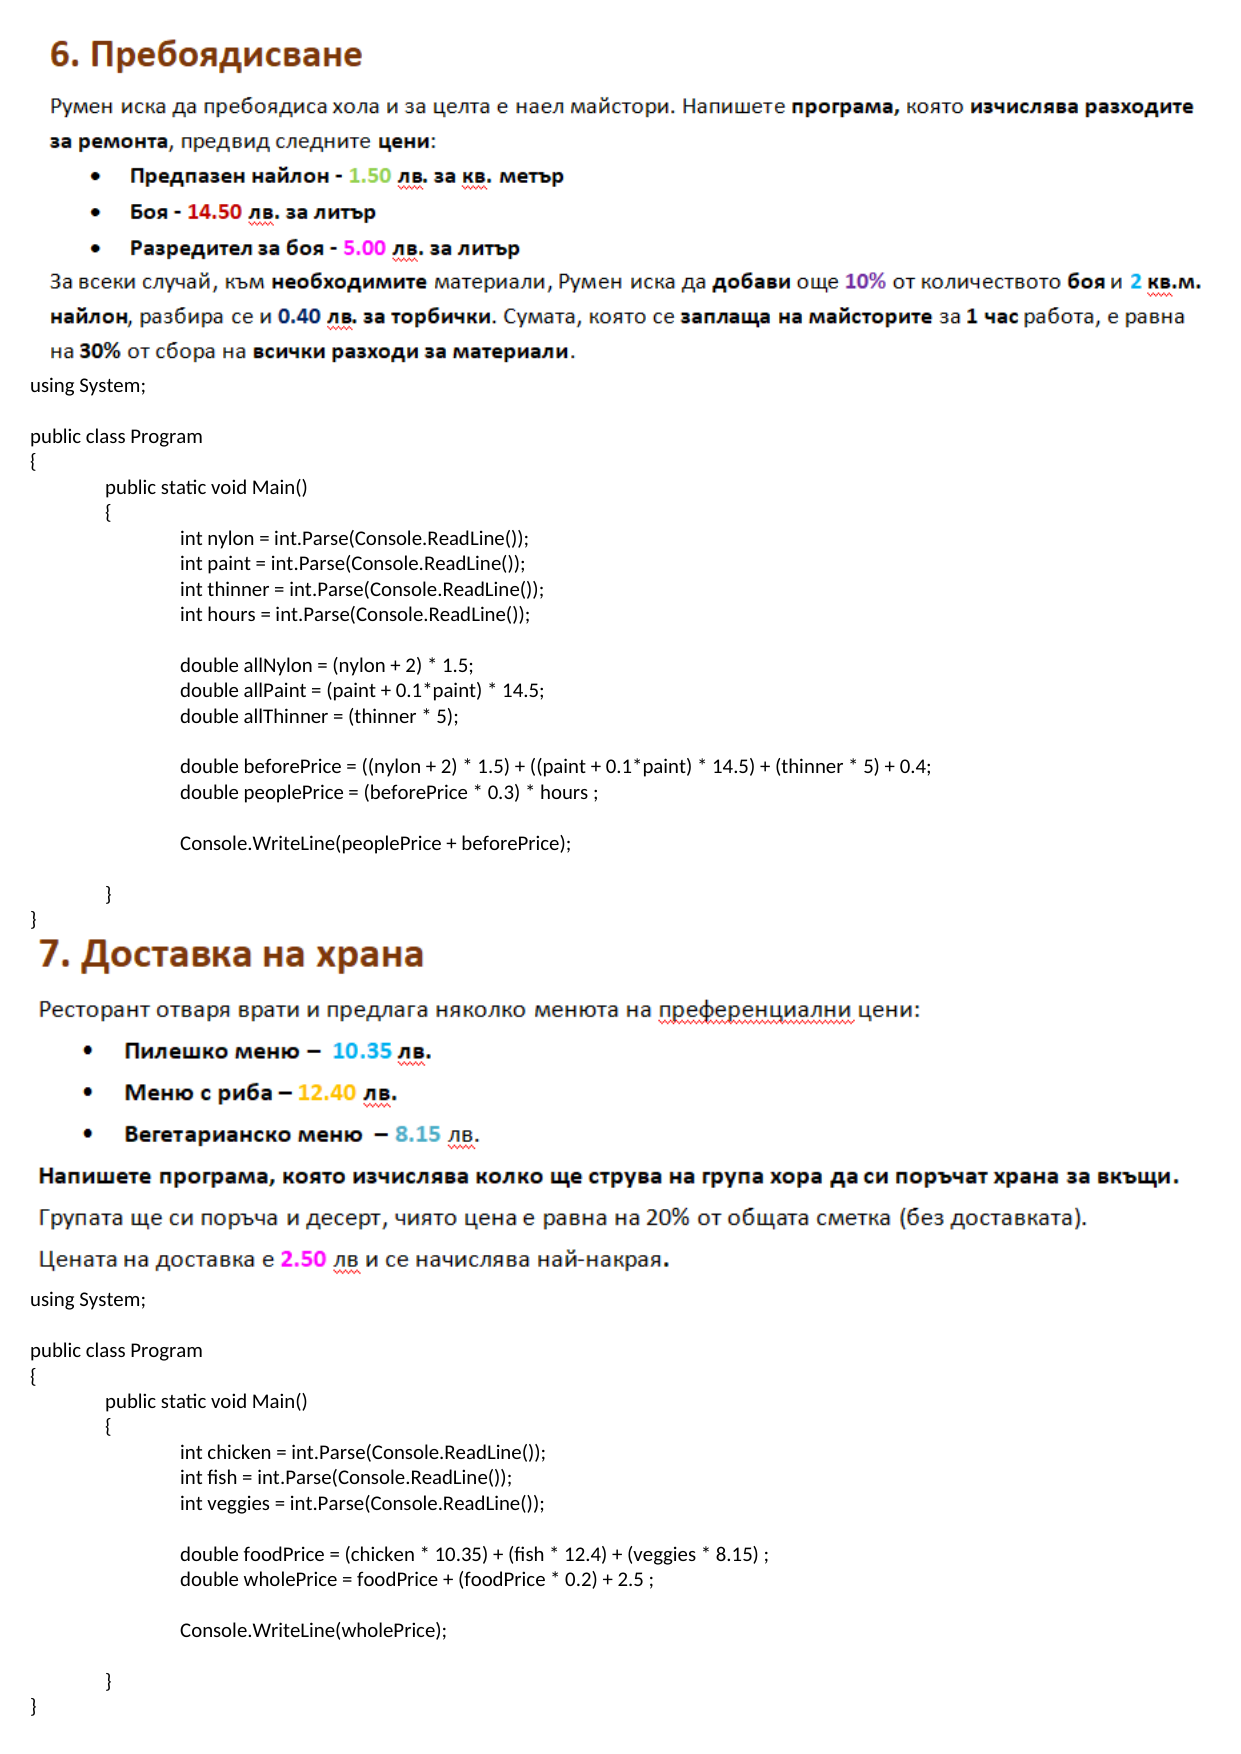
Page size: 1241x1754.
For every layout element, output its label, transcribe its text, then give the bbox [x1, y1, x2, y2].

text } [30, 906, 1210, 931]
text { [30, 1363, 1210, 1388]
text double foodPrice = (chicken * 10.35) + (fish * 12.4) + (veggies * 8.15) ; [30, 1541, 1210, 1566]
text double beforePrice = ((nylon + 2) * 1.5) + ((paint + 0.1*paint) * 14.5) + (thinner * 5) + 0.4; [30, 754, 1210, 779]
text int veggies = int.Parse(Console.ReadLine()); [30, 1490, 1210, 1515]
text double wholePrice = foodPrice + (foodPrice * 0.2) + 2.5 ; [30, 1566, 1210, 1592]
text int fish = int.Parse(Console.ReadLine()); [30, 1464, 1210, 1490]
text Console.WriteLine(wholePrice); [30, 1617, 1210, 1642]
text } [30, 881, 1210, 906]
text Console.WriteLine(peoplePrice + beforePrice); [30, 830, 1210, 855]
text public static void Main() [30, 474, 1210, 499]
text double allThinner = (thinner * 5); [30, 703, 1210, 728]
text } [30, 1668, 1210, 1693]
text int hours = int.Parse(Console.ReadLine()); [30, 601, 1210, 627]
text int nylon = int.Parse(Console.ReadLine()); [30, 525, 1210, 550]
picture [30, 30, 1210, 373]
text double peoplePrice = (beforePrice * 0.3) * hours ; [30, 779, 1210, 804]
text int paint = int.Parse(Console.ReadLine()); [30, 550, 1210, 576]
text } [30, 1693, 1210, 1719]
text double allNylon = (nylon + 2) * 1.5; [30, 652, 1210, 677]
text double allPaint = (paint + 0.1*paint) * 14.5; [30, 677, 1210, 703]
text using System; [30, 373, 1210, 398]
text using System; [30, 1287, 1210, 1312]
text public class Program [30, 423, 1210, 449]
text { [30, 449, 1210, 474]
text { [30, 499, 1210, 525]
text int thinner = int.Parse(Console.ReadLine()); [30, 576, 1210, 601]
text public static void Main() [30, 1388, 1210, 1414]
picture [30, 931, 1210, 1287]
text int chicken = int.Parse(Console.ReadLine()); [30, 1439, 1210, 1464]
text { [30, 1414, 1210, 1439]
text public class Program [30, 1337, 1210, 1363]
